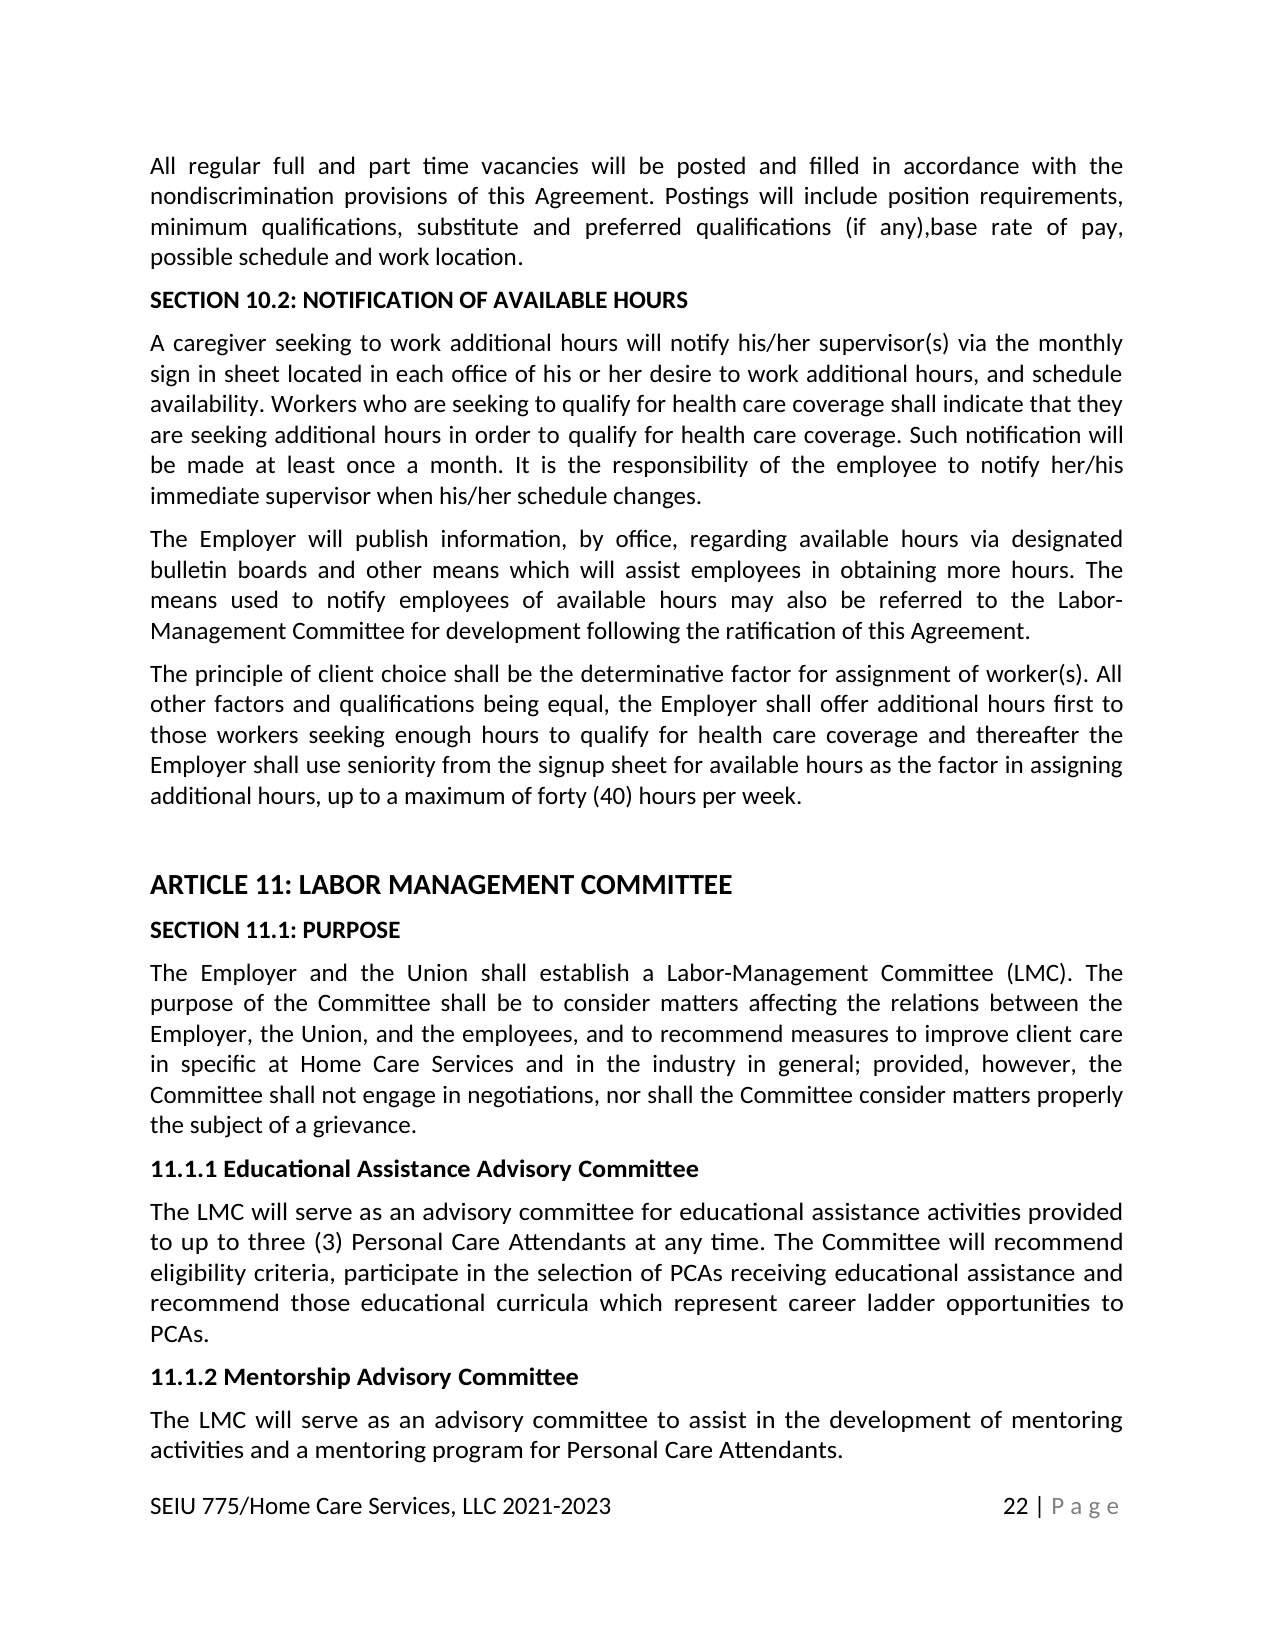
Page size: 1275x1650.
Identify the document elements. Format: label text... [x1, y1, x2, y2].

text The LMC will serve as an advisory committee to assist in the development of mentoring activities and a mentoring program for Personal Care Attendants. [150, 1404, 1125, 1465]
subtitle 11.1.2 Mentorship Advisory Committee [150, 1361, 1125, 1391]
subtitle 11.1.1 Educational Assistance Advisory Committee [150, 1153, 1125, 1183]
text The Employer and the Union shall establish a Labor-Management Committee (LMC). The purpose of the Committee shall be to consider matters affecting the relations between the Employer, the Union, and the employees, and to recommend measures to improve client care in specific at Home Care Services and in the industry in general; provided, however, the Committee shall not engage in negotiations, nor shall the Committee consider matters properly the subject of a grievance. [150, 957, 1125, 1140]
text The LMC will serve as an advisory committee for educational assistance activities provided to up to three (3) Personal Care Attendants at any time. The Committee will recommend eligibility criteria, participate in the selection of PCAs receiving educational assistance and recommend those educational curricula which represent career ladder opportunities to PCAs. [150, 1196, 1125, 1348]
text All regular full and part time vacancies will be posted and filled in accordance with the nondiscrimination provisions of this Agreement. Postings will include position requirements, minimum qualifications, substitute and preferred qualifications (if any),base rate of pay, possible schedule and work location. [150, 150, 1125, 272]
subtitle SECTION 11.1: PURPOSE [150, 914, 1125, 944]
text A caregiver seeking to work additional hours will notify his/her supervisor(s) via the monthly sign in sheet located in each office of his or her desire to work additional hours, and schedule availability. Workers who are seeking to qualify for health care coverage shall indicate that they are seeking additional hours in order to qualify for health care coverage. Such notification will be made at least once a month. It is the responsibility of the employee to notify her/his immediate supervisor when his/her schedule changes. [150, 328, 1125, 511]
subtitle ARTICLE 11: LABOR MANAGEMENT COMMITTEE [150, 866, 1125, 902]
text The Employer will publish information, by office, regarding available hours via designated bulletin boards and other means which will assist employees in obtaining more hours. The means used to notify employees of available hours may also be referred to the Labor-Management Committee for development following the ratification of this Agreement. [150, 523, 1125, 645]
subtitle SECTION 10.2: NOTIFICATION OF AVAILABLE HOURS [150, 284, 1125, 315]
text The principle of client choice shall be the determinative factor for assignment of worker(s). All other factors and qualifications being equal, the Employer shall offer additional hours first to those workers seeking enough hours to qualify for health care coverage and thereafter the Employer shall use seniority from the signup sheet for available hours as the factor in assigning additional hours, up to a maximum of forty (40) hours per week. [150, 658, 1125, 810]
